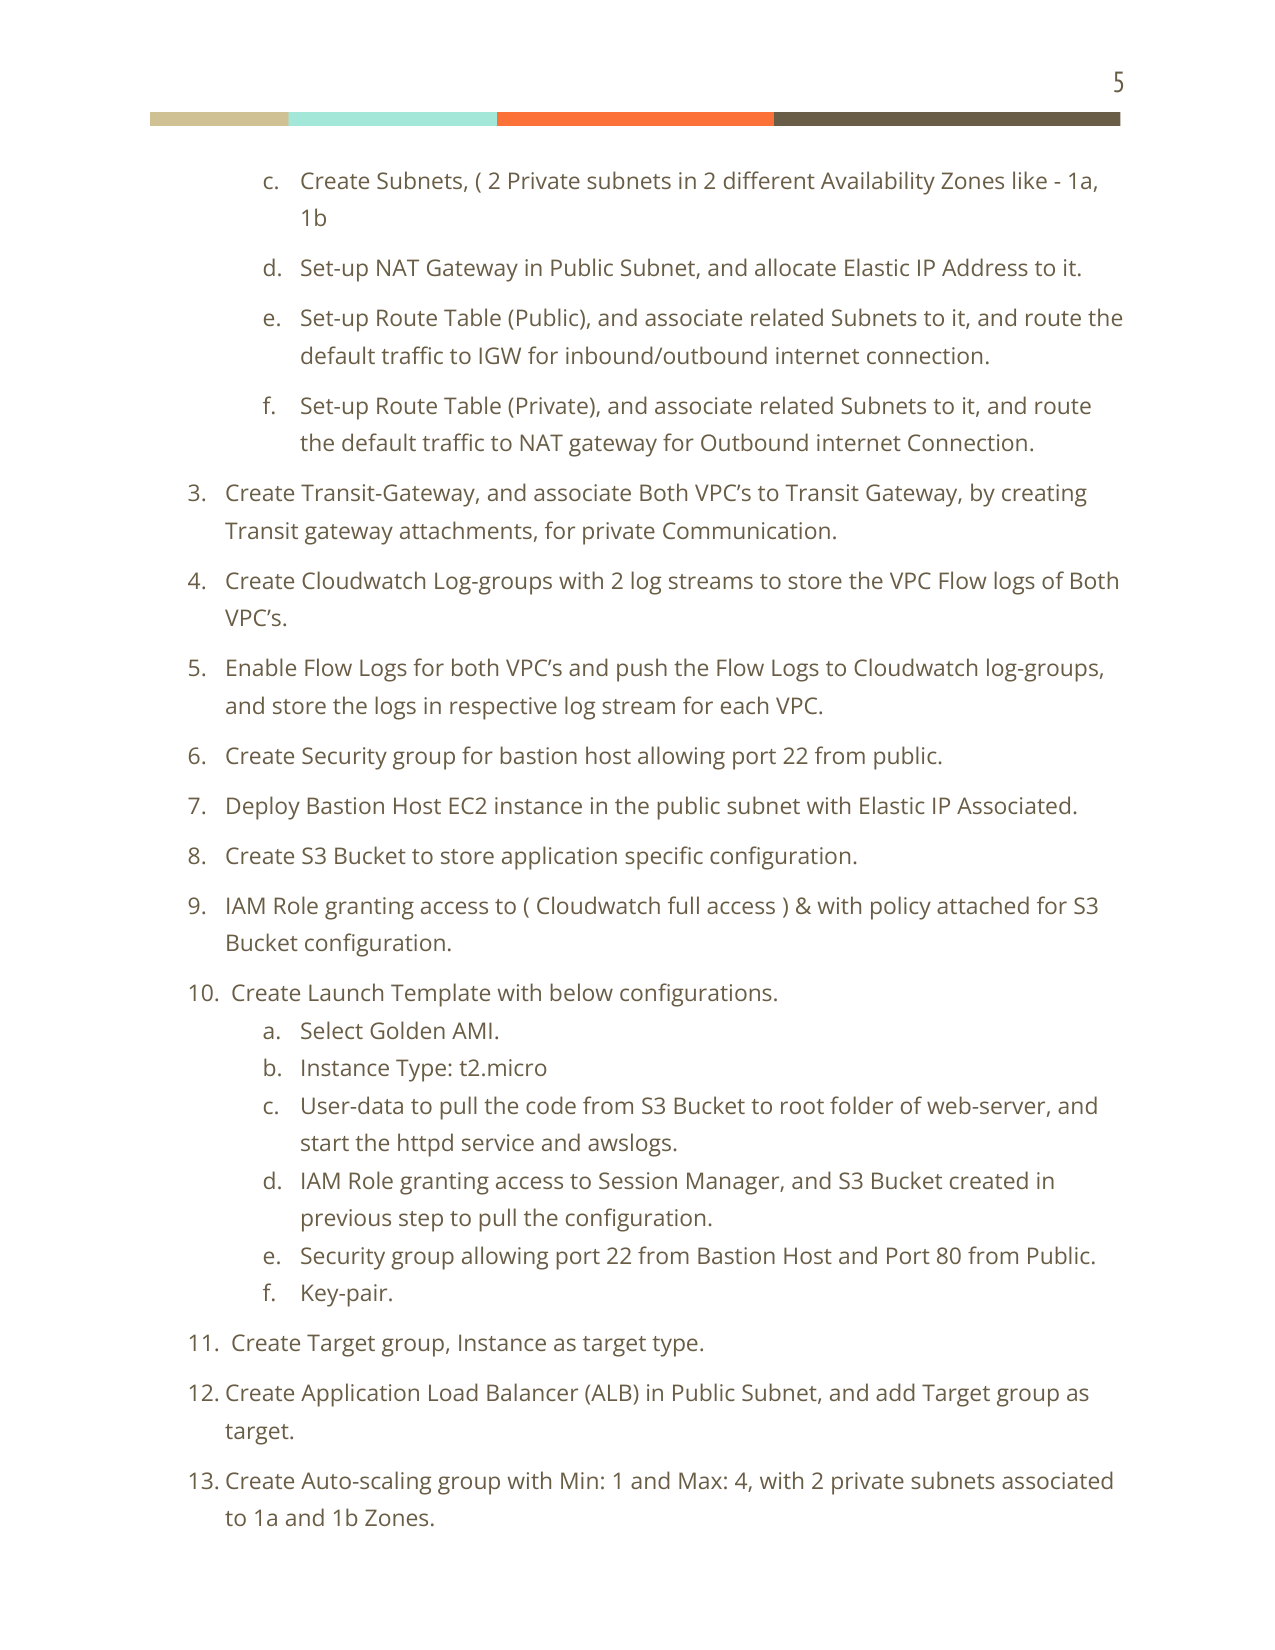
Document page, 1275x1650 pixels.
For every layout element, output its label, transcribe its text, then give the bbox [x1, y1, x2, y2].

list Create Transit-Gateway, and associate Both VPC’s to Transit Gateway, by creating Transit gateway attachments, for private Communication. [187, 477, 1125, 546]
list Create Cloudwatch Log-groups with 2 log streams to store the VPC Flow logs of Both VPC’s. [187, 565, 1125, 633]
list Create Security group for bastion host allowing port 22 from public. [187, 740, 1125, 771]
list Security group allowing port 22 from Bastion Host and Port 80 from Public. [262, 1240, 1125, 1271]
list Create Auto-scaling group with Min: 1 and Max: 4, with 2 private subnets associated to 1a and 1b Zones. [187, 1465, 1125, 1533]
list Set-up Route Table (Public), and associate related Subnets to it, and route the default traffic to IGW for inbound/outbound internet connection. [262, 302, 1125, 371]
list Create Launch Template with below configurations. [187, 977, 1125, 1008]
list Create Subnets, ( 2 Private subnets in 2 different Availability Zones like - 1a, 1b [262, 165, 1125, 233]
list IAM Role granting access to ( Cloudwatch full access ) & with policy attached for S3 Bucket configuration. [187, 890, 1125, 958]
picture [150, 112, 1121, 126]
list Select Golden AMI. [262, 1015, 1125, 1046]
list Set-up NAT Gateway in Public Subnet, and allocate Elastic IP Address to it. [262, 252, 1125, 283]
list IAM Role granting access to Session Manager, and S3 Bucket created in previous step to pull the configuration. [262, 1165, 1125, 1233]
list Deploy Bastion Host EC2 instance in the public subnet with Elastic IP Associated. [187, 790, 1125, 821]
list Key-pair. [262, 1277, 1125, 1308]
list Enable Flow Logs for both VPC’s and push the Flow Logs to Cloudwatch log-groups, and store the logs in respective log stream for each VPC. [187, 652, 1125, 721]
list Set-up Route Table (Private), and associate related Subnets to it, and route the default traffic to NAT gateway for Outbound internet Connection. [262, 390, 1125, 458]
list Create S3 Bucket to store application specific configuration. [187, 840, 1125, 871]
list Create Application Load Balancer (ALB) in Public Subnet, and add Target group as target. [187, 1377, 1125, 1446]
list User-data to pull the code from S3 Bucket to root folder of web-server, and start the httpd service and awslogs. [262, 1090, 1125, 1158]
list Create Target group, Instance as target type. [187, 1327, 1125, 1358]
list Instance Type: t2.micro [262, 1052, 1125, 1083]
